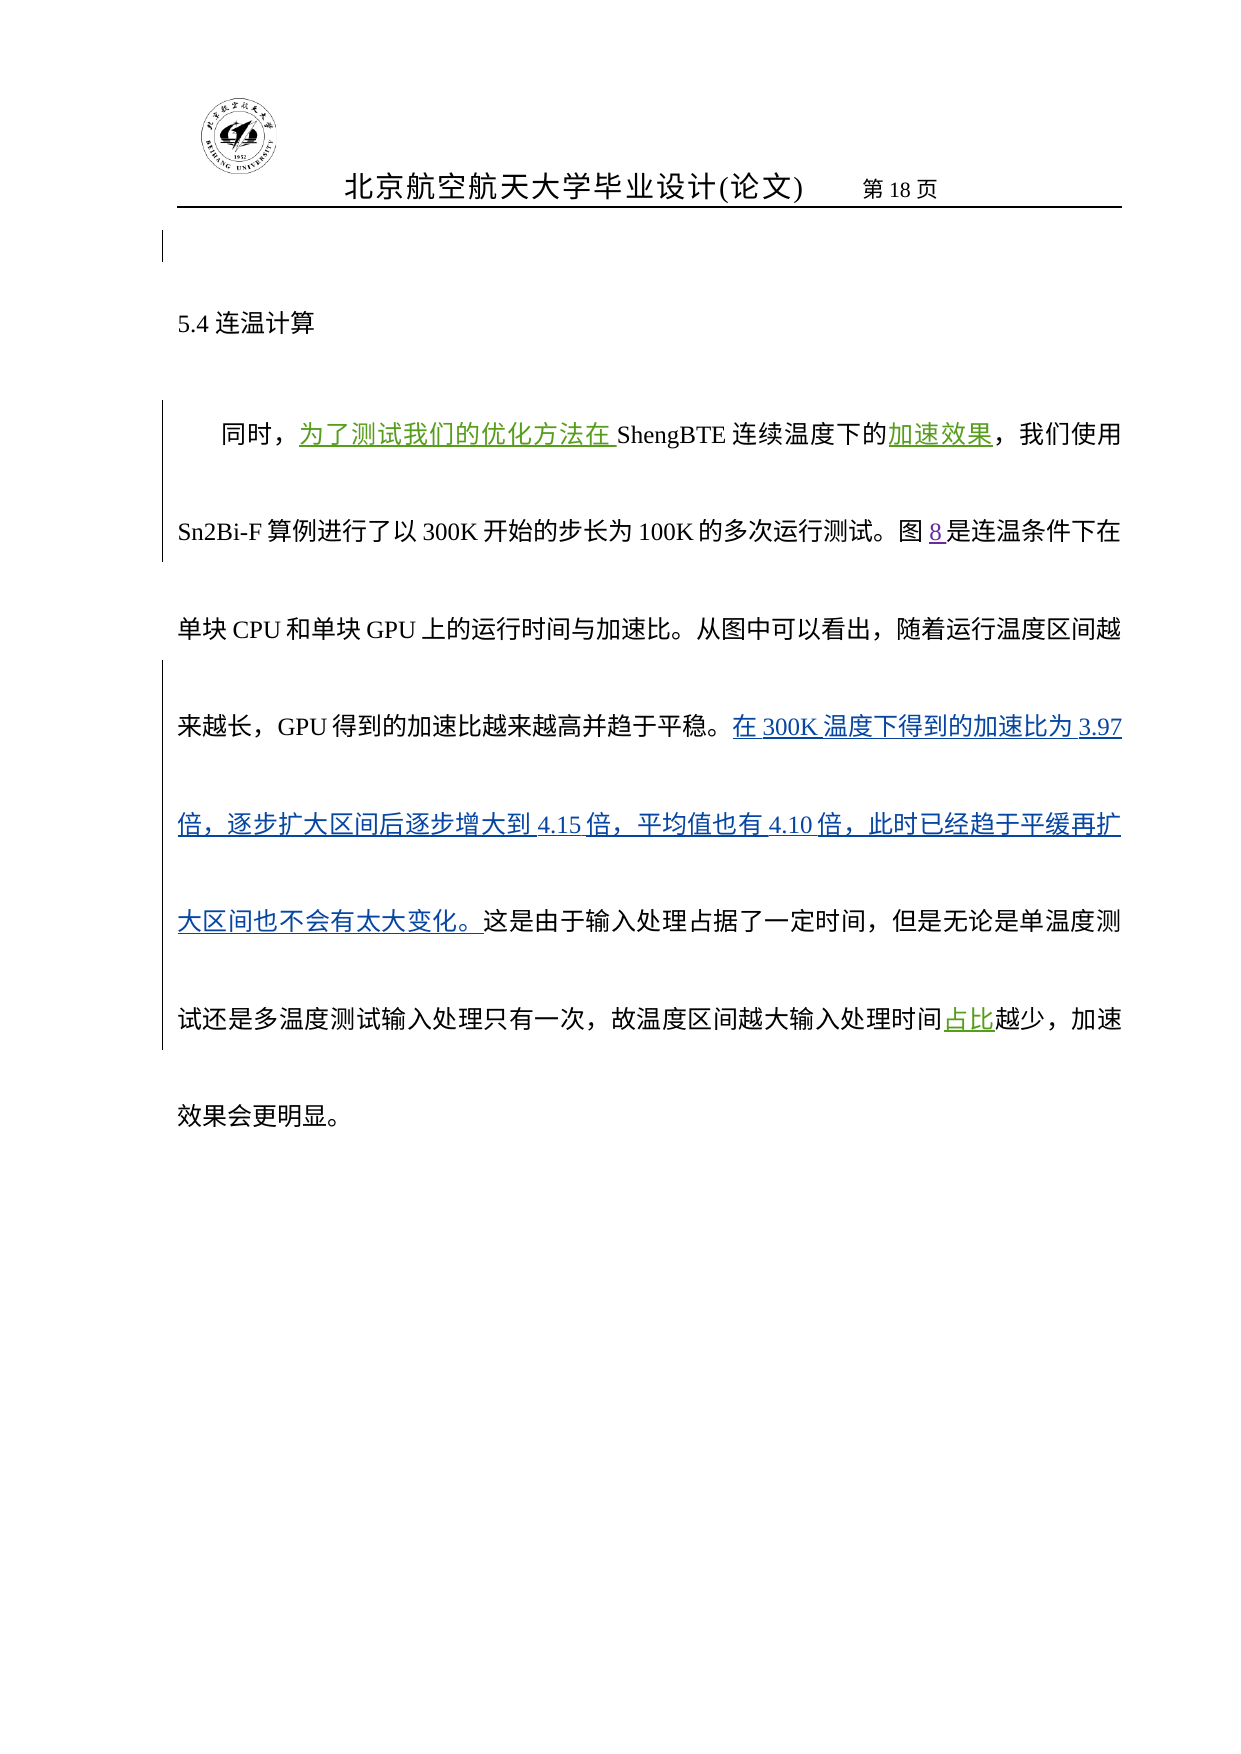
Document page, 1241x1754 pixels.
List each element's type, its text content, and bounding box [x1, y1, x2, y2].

picture [201, 98, 277, 174]
subtitle 5.4 连温计算 [177, 289, 1122, 354]
text 同时，ShengBTE连续温度下的，我们使用Sn2Bi-F算例进行了以300K开始的步长为100K的多次运行测试。图是连温条件下在单块CPU和单块GPU上的运行时间与加速比。从图中可以看出，随着运行温度区间越来越长，GPU得到的加速比越来越高并趋于平稳。这是由于输入处理占据了一定时间，但是无论是单温度测试还是多温度测试输入处理只有一次，故温度区间越大输入处理时间越少，加速效果会更明显。 [177, 400, 1122, 1147]
